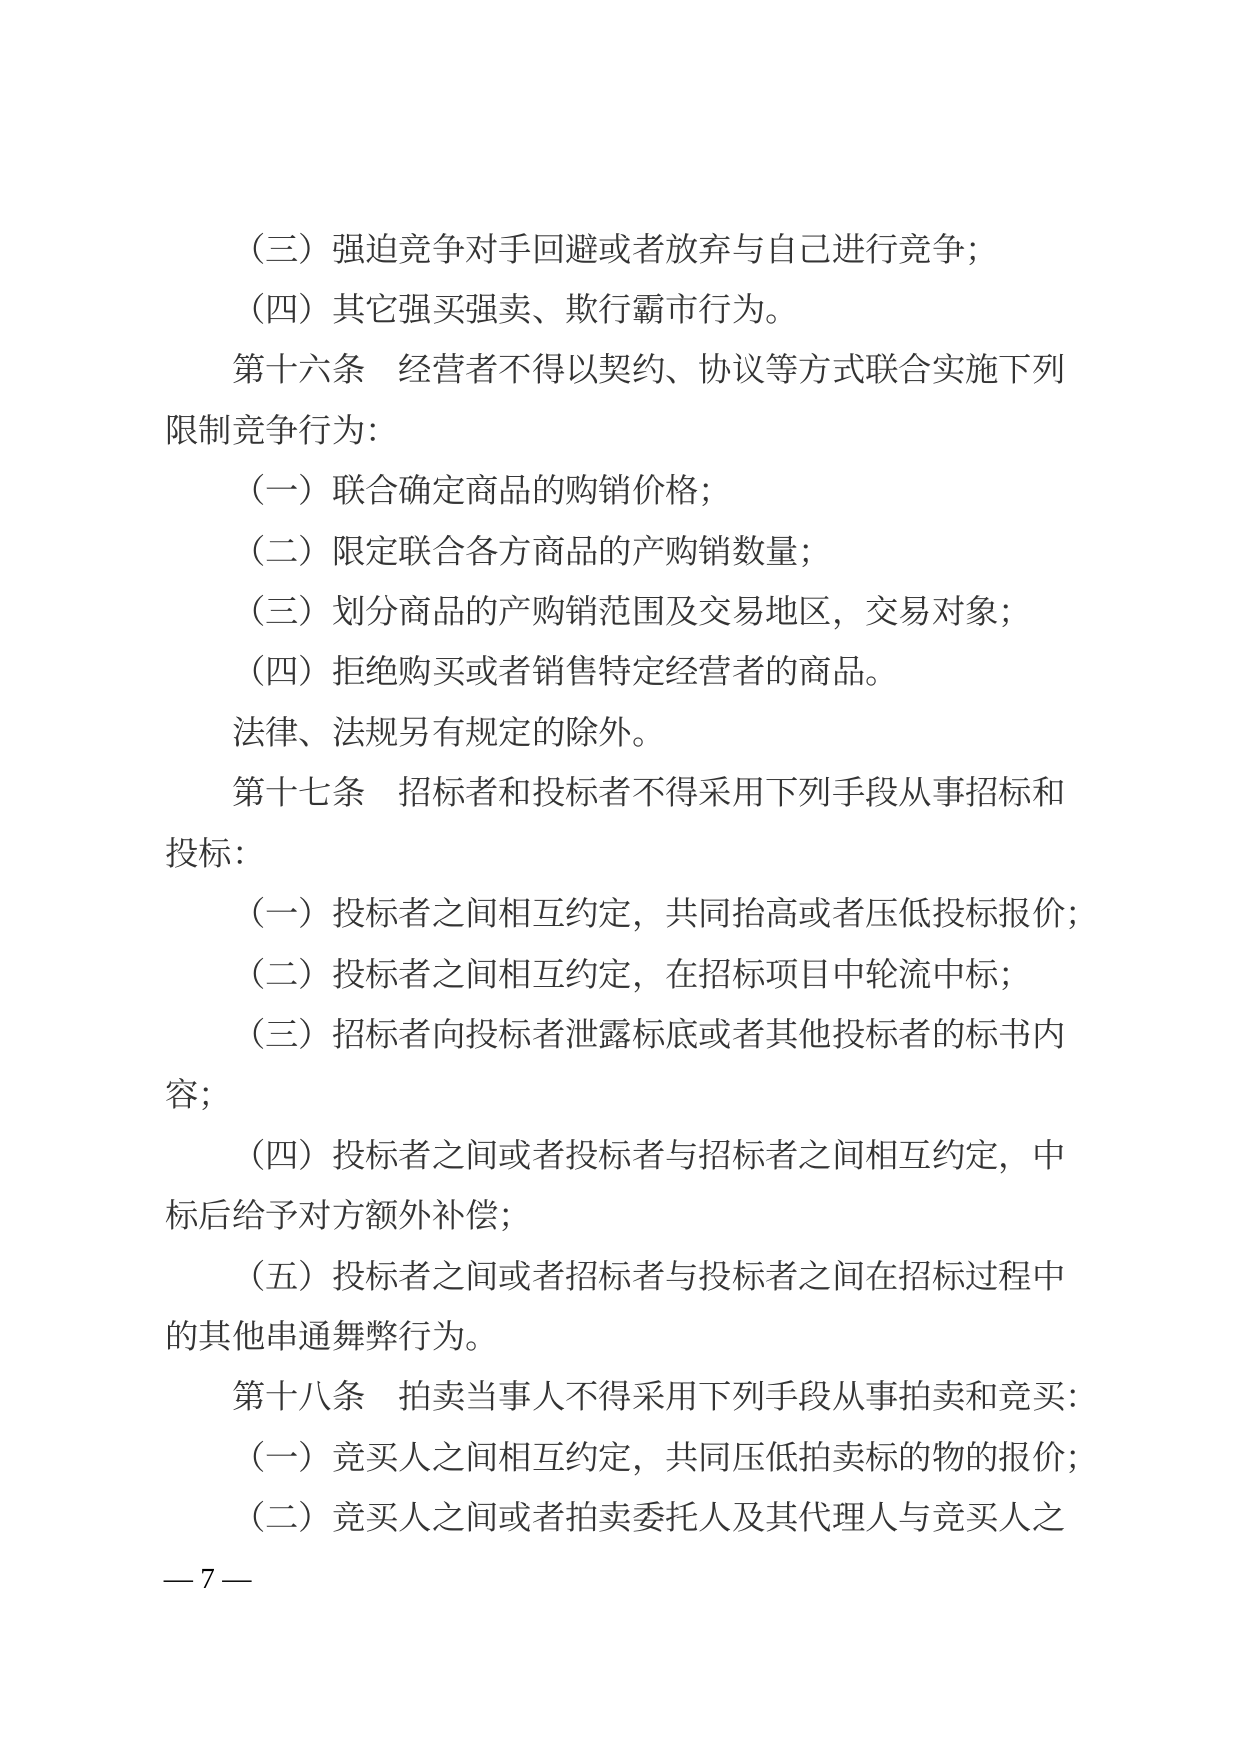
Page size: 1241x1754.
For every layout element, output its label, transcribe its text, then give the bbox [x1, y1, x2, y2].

text （一）联合确定商品的购销价格； [165, 454, 1075, 515]
text 法律、法规另有规定的除外。 [165, 696, 1075, 756]
text （五）投标者之间或者招标者与投标者之间在招标过程中的其他串通舞弊行为。 [165, 1240, 1075, 1361]
text （三）强迫竞争对手回避或者放弃与自己进行竞争； [165, 213, 1075, 273]
text （三）划分商品的产购销范围及交易地区，交易对象； [165, 575, 1075, 636]
text （二）限定联合各方商品的产购销数量； [165, 515, 1075, 575]
text （二）投标者之间相互约定，在招标项目中轮流中标； [165, 938, 1075, 998]
text （四）拒绝购买或者销售特定经营者的商品。 [165, 636, 1075, 696]
text （三）招标者向投标者泄露标底或者其他投标者的标书内容； [165, 998, 1075, 1119]
text 第十八条 拍卖当事人不得采用下列手段从事拍卖和竞买： [165, 1361, 1075, 1421]
text （四）其它强买强卖、欺行霸市行为。 [165, 273, 1075, 333]
text （四）投标者之间或者投标者与招标者之间相互约定，中标后给予对方额外补偿； [165, 1119, 1075, 1240]
text （一）竞买人之间相互约定，共同压低拍卖标的物的报价； [165, 1421, 1075, 1481]
text 第十七条 招标者和投标者不得采用下列手段从事招标和投标： [165, 756, 1075, 877]
text （一）投标者之间相互约定，共同抬高或者压低投标报价； [165, 877, 1075, 938]
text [165, 1481, 1075, 1542]
text 第十六条 经营者不得以契约、协议等方式联合实施下列限制竞争行为： [165, 333, 1075, 454]
